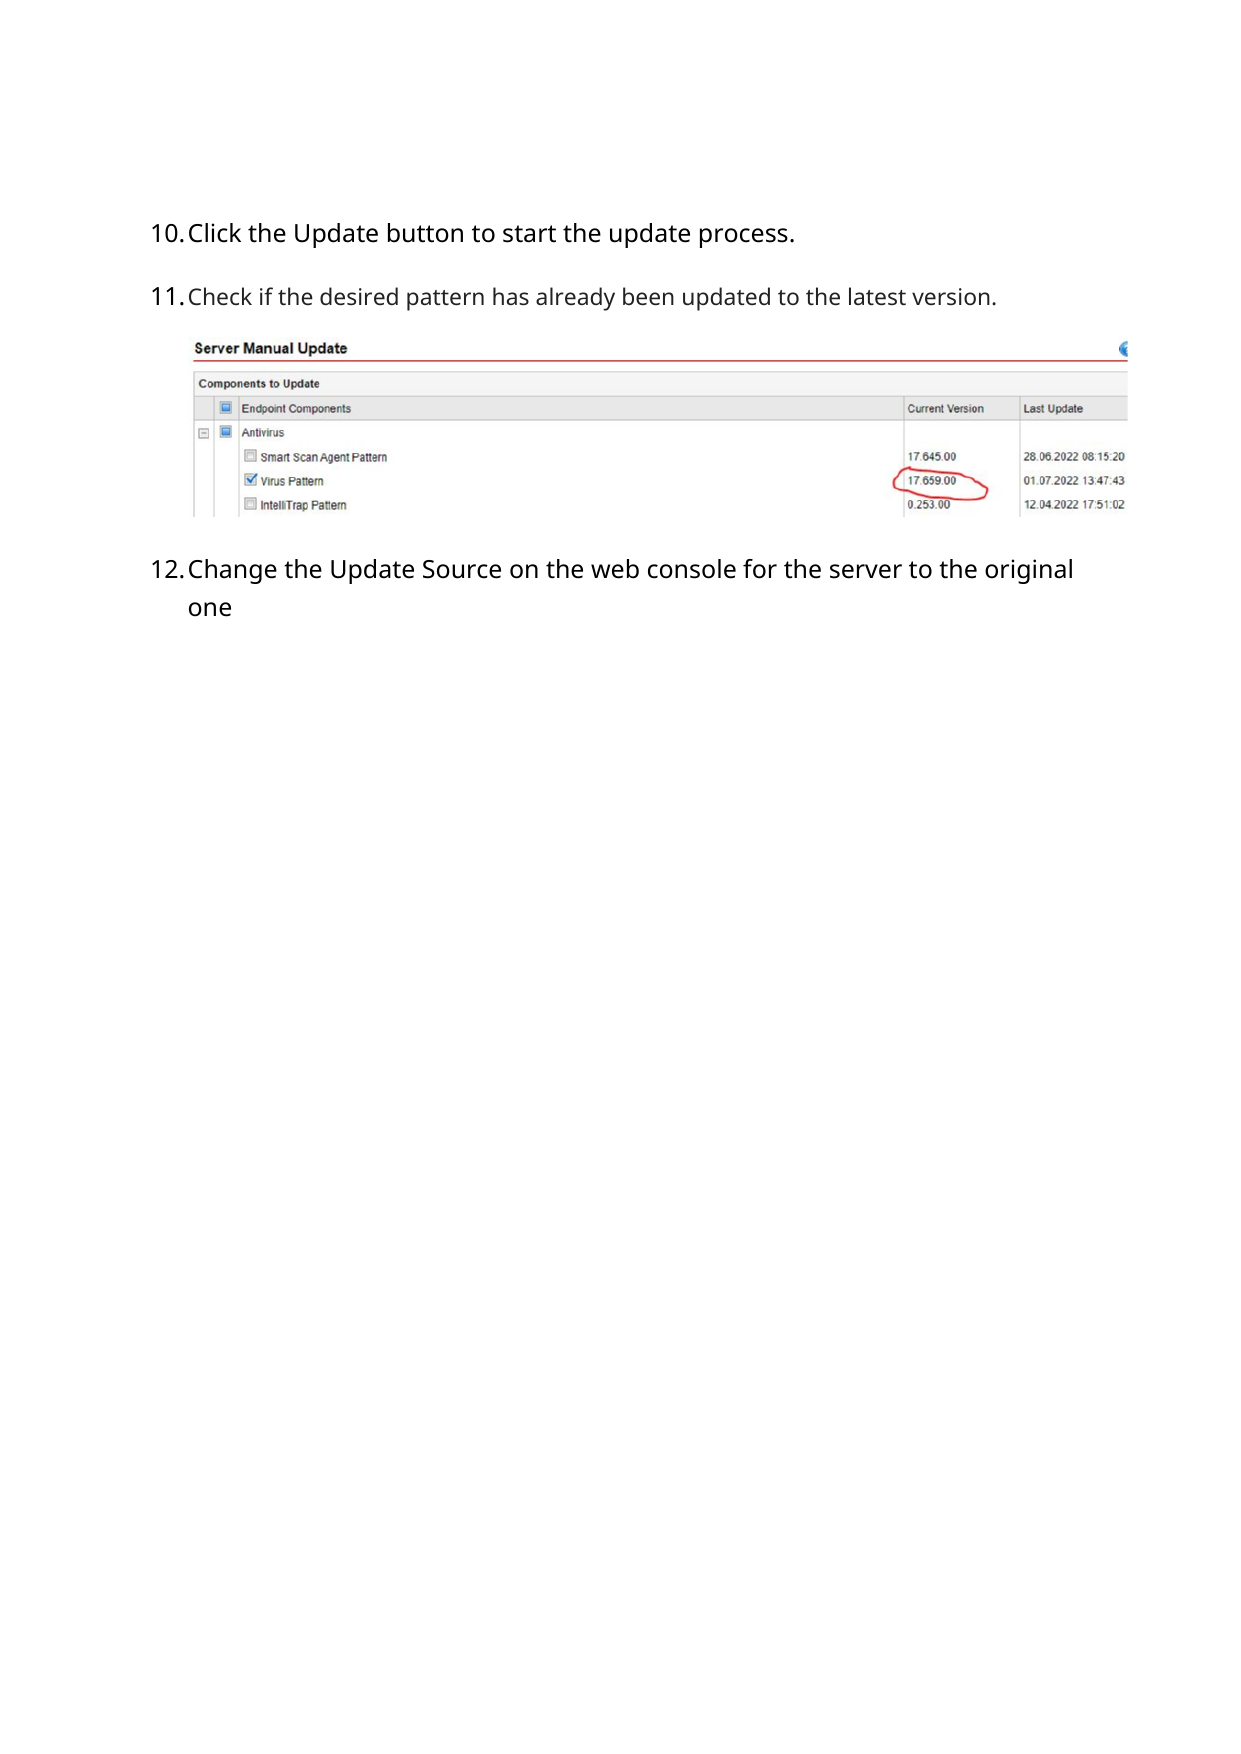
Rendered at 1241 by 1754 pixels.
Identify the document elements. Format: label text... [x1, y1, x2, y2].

list Check if the desired pattern has already been updated to the latest version. [150, 275, 1090, 312]
list Click the Update button to start the update process. [150, 212, 1090, 250]
picture [187, 337, 1128, 524]
list Change the Update Source on the web console for the server to the original one [150, 548, 1090, 623]
